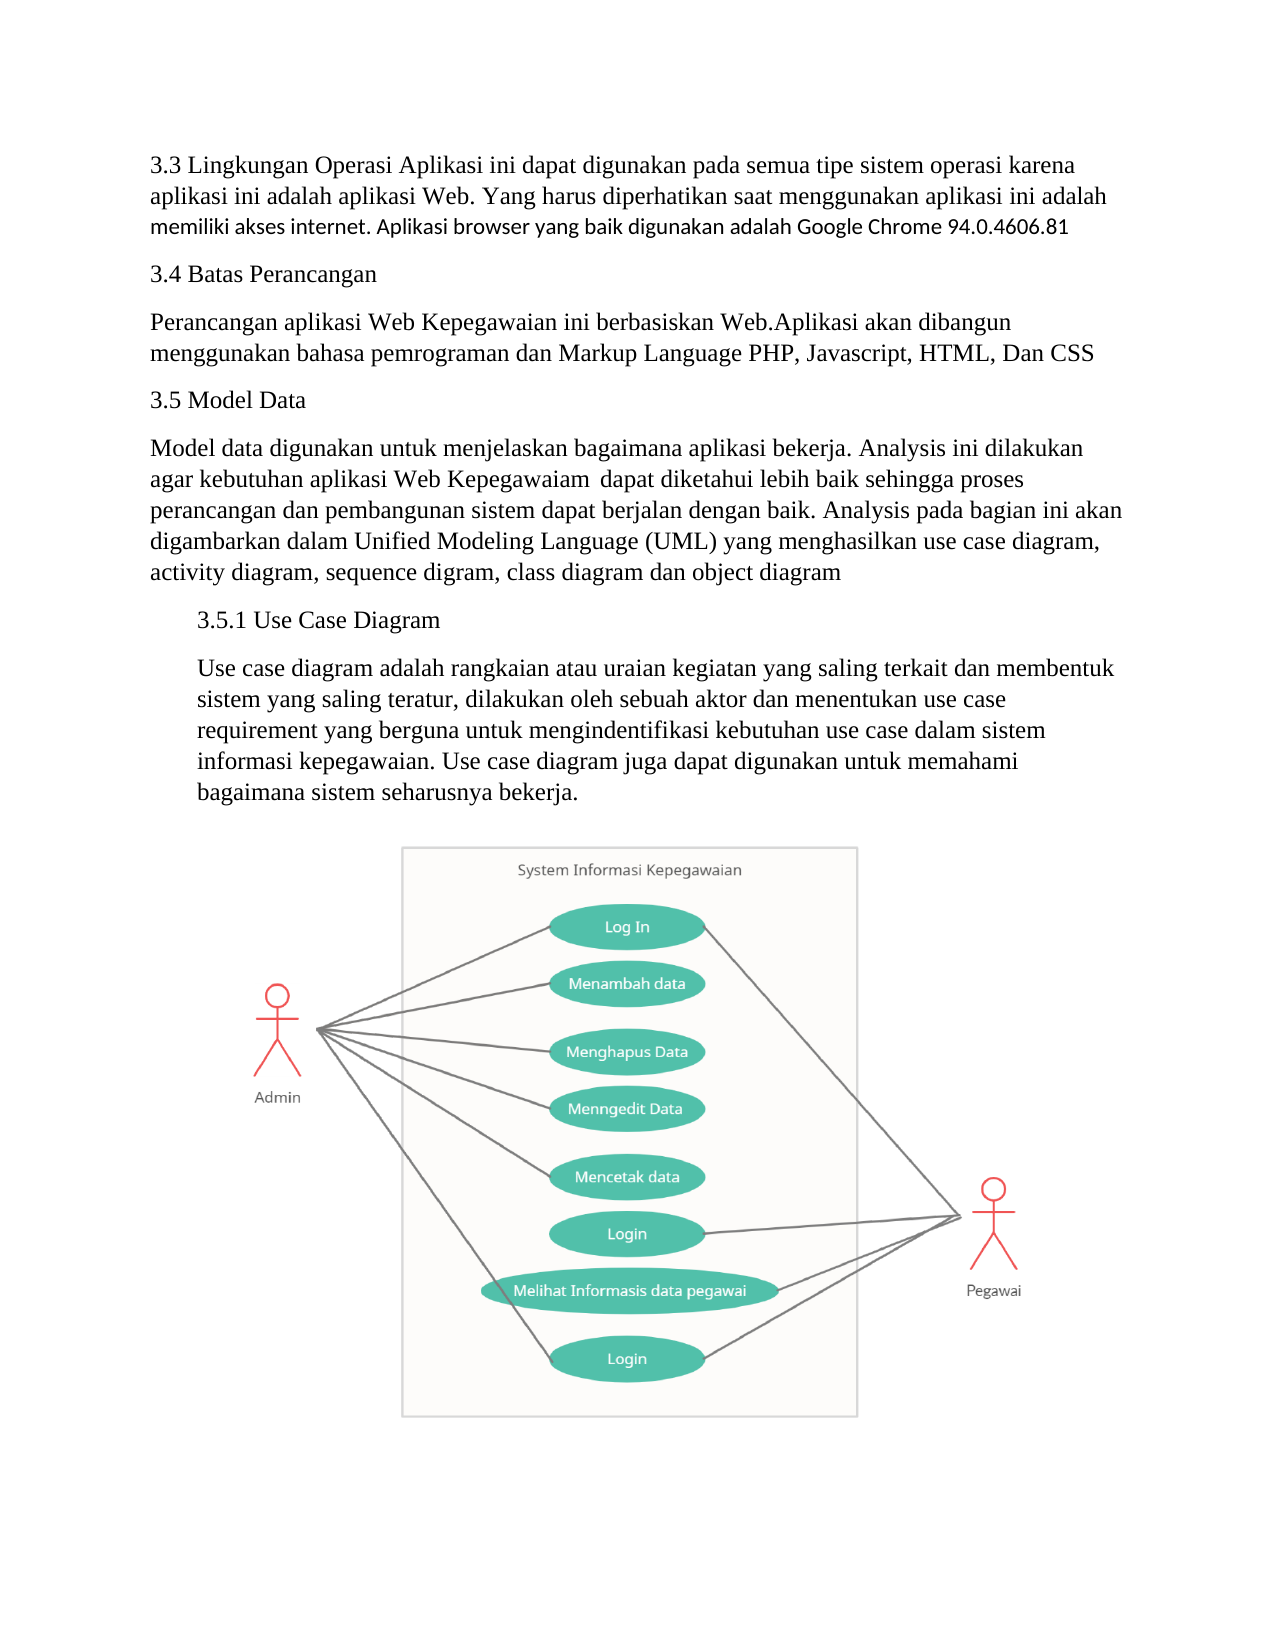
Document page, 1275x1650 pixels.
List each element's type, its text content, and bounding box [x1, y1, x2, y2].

text 3.5.1 Use Case Diagram [197, 605, 1125, 634]
text 3.3 Lingkungan Operasi Aplikasi ini dapat digunakan pada semua tipe sistem operasi karena aplikasi ini adalah aplikasi Web. Yang harus diperhatikan saat menggunakan aplikasi ini adalah memiliki akses internet. Aplikasi browser yang baik digunakan adalah Google Chrome 94.0.4606.81 [150, 150, 1125, 240]
text Perancangan aplikasi Web Kepegawaian ini berbasiskan Web.Aplikasi akan dibangun menggunakan bahasa pemrograman dan Markup Language PHP, Javascript, HTML, Dan CSS [150, 307, 1125, 366]
text Model data digunakan untuk menjelaskan bagaimana aplikasi bekerja. Analysis ini dilakukan agar kebutuhan aplikasi Web Kepegawaiam dapat diketahui lebih baik sehingga proses perancangan dan pembangunan sistem dapat berjalan dengan baik. Analysis pada bagian ini akan digambarkan dalam Unified Modeling Language (UML) yang menghasilkan use case diagram, activity diagram, sequence digram, class diagram dan object diagram [150, 433, 1125, 586]
picture [232, 825, 1044, 1439]
text Use case diagram adalah rangkaian atau uraian kegiatan yang saling terkait dan membentuk sistem yang saling teratur, dilakukan oleh sebuah aktor dan menentukan use case requirement yang berguna untuk mengindentifikasi kebutuhan use case dalam sistem informasi kepegawaian. Use case diagram juga dapat digunakan untuk memahami bagaimana sistem seharusnya bekerja. [197, 653, 1125, 806]
text 3.5 Model Data [150, 385, 1125, 414]
text 3.4 Batas Perancangan [150, 259, 1125, 288]
